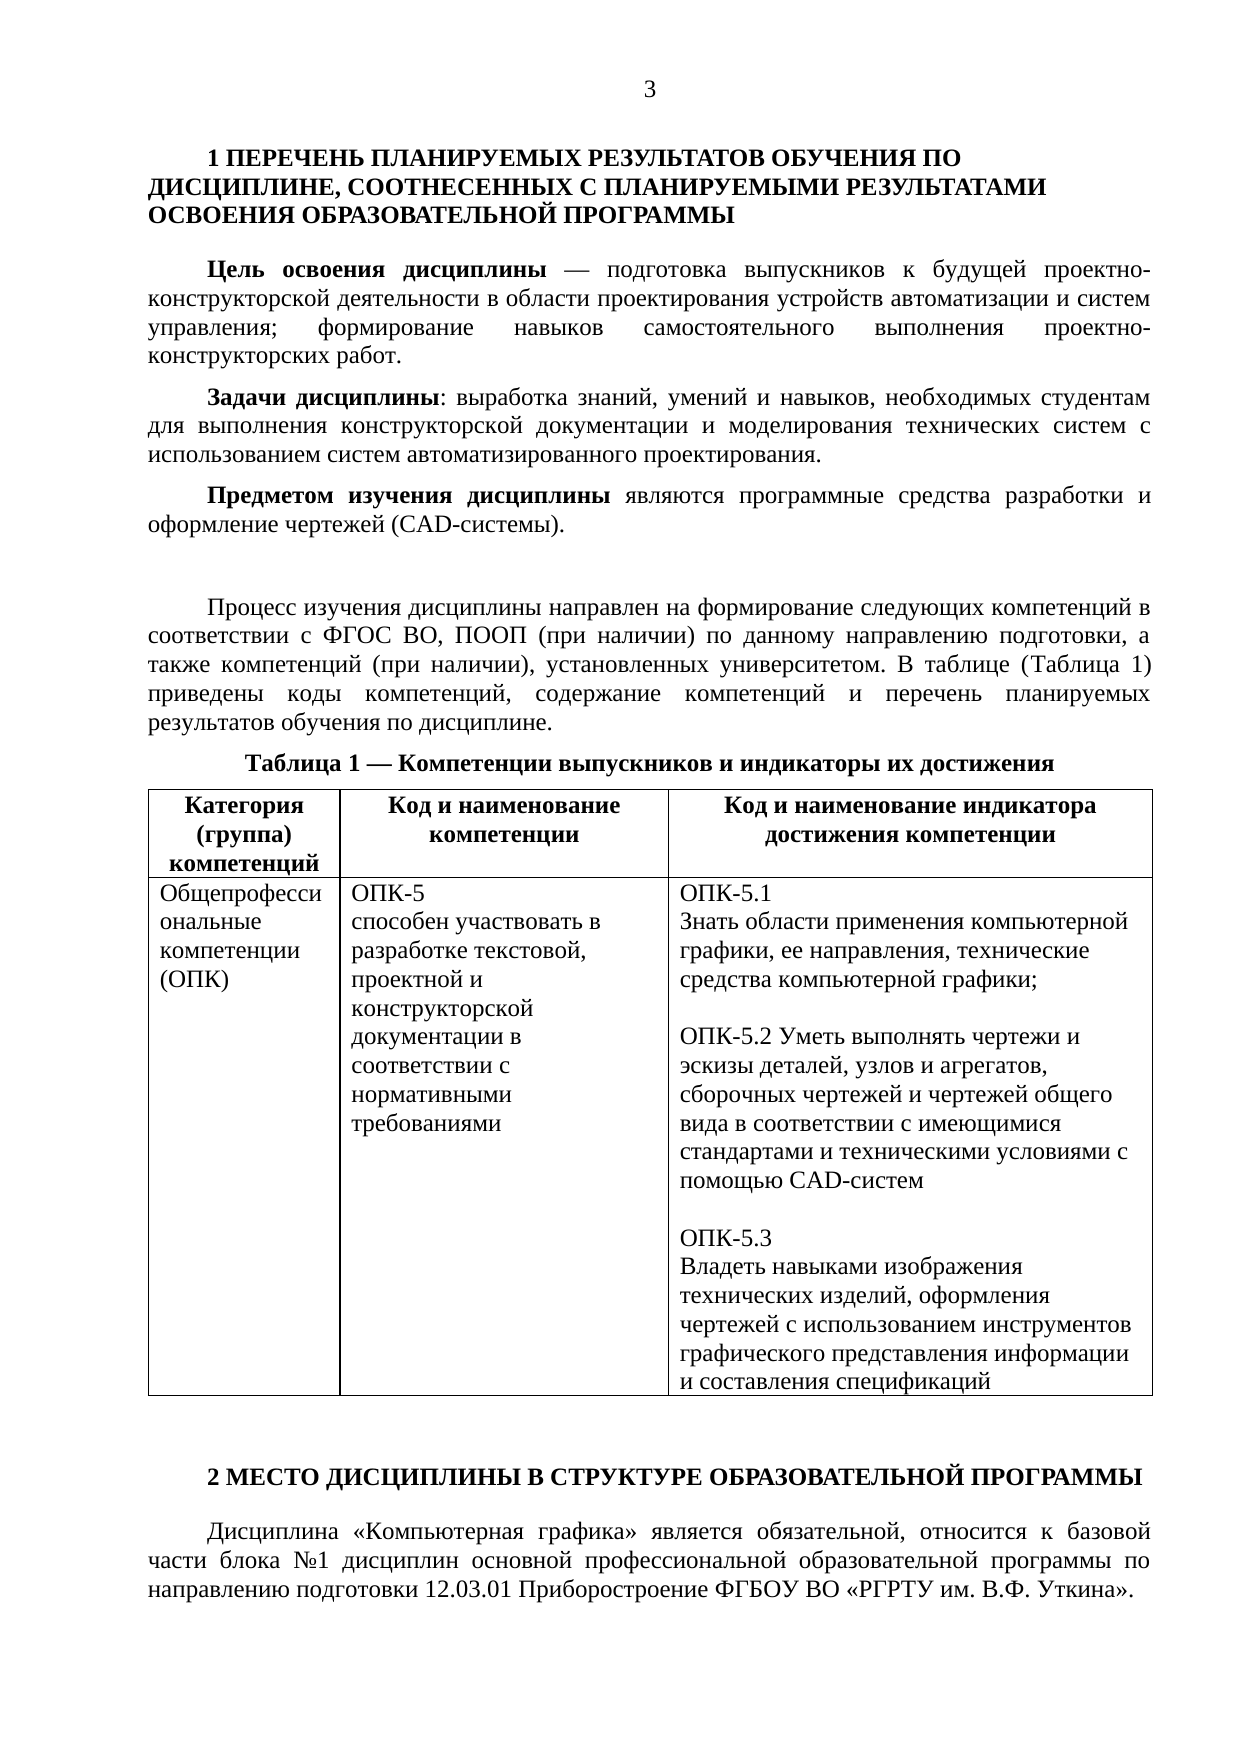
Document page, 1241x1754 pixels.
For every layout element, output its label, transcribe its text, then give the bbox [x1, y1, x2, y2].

text Предметом изучения дисциплины являются программные средства разработки и оформление чертежей (CAD-системы). [148, 481, 1152, 538]
table_cell ОПК-5 способен участвовать в разработке текстовой, проектной и конструкторской документации в соответствии с нормативными требованиями [341, 878, 668, 1395]
table_header Код и наименование компетенции [341, 790, 668, 877]
text Цель освоения дисциплины — подготовка выпускников к будущей проектно-конструкторской деятельности в области проектирования устройств автоматизации и систем управления; формирование навыков самостоятельного выполнения проектно-конструкторских работ. [148, 254, 1152, 369]
table_cell ОПК-5.1 Знать области применения компьютерной графики, ее направления, технические средства компьютерной графики; ОПК-5.2 Уметь выполнять чертежи и эскизы деталей, узлов и агрегатов, сборочных чертежей и чертежей общего вида в соответствии с имеющимися стандартами и техническими условиями с помощью CAD-систем ОПК-5.3 Владеть навыками изображения технических изделий, оформления чертежей с использованием инструментов графического представления информации и составления спецификаций [669, 878, 1152, 1395]
text Дисциплина «Компьютерная графика» является обязательной, относится к базовой части блока №1 дисциплин основной профессиональной образовательной программы по направлению подготовки 12.03.01 Приборостроение ФГБОУ ВО «РГРТУ им. В.Ф. Уткина». [148, 1516, 1152, 1602]
subtitle Перечень планируемых результатов обучения по дисциплине, соотнесенных с планируемыми результатами освоения образовательной программы [148, 143, 1152, 229]
table_header Код и наименование индикатора достижения компетенции [669, 790, 1152, 877]
text Задачи дисциплины: выработка знаний, умений и навыков, необходимых студентам для выполнения конструкторской документации и моделирования технических систем с использованием систем автоматизированного проектирования. [148, 382, 1152, 468]
table_header Категория (группа) компетенций [149, 790, 339, 877]
text Процесс изучения дисциплины направлен на формирование следующих компетенций в соответствии с ФГОС ВО, ПООП (при наличии) по данному направлению подготовки, а также компетенций (при наличии), установленных университетом. В таблице (Таблица 1) приведены коды компетенций, содержание компетенций и перечень планируемых результатов обучения по дисциплине. [148, 592, 1152, 736]
subtitle Место дисциплины в структуре образовательной программы [148, 1462, 1152, 1491]
table_cell Общепрофессиональные компетенции (ОПК) [149, 878, 339, 1395]
